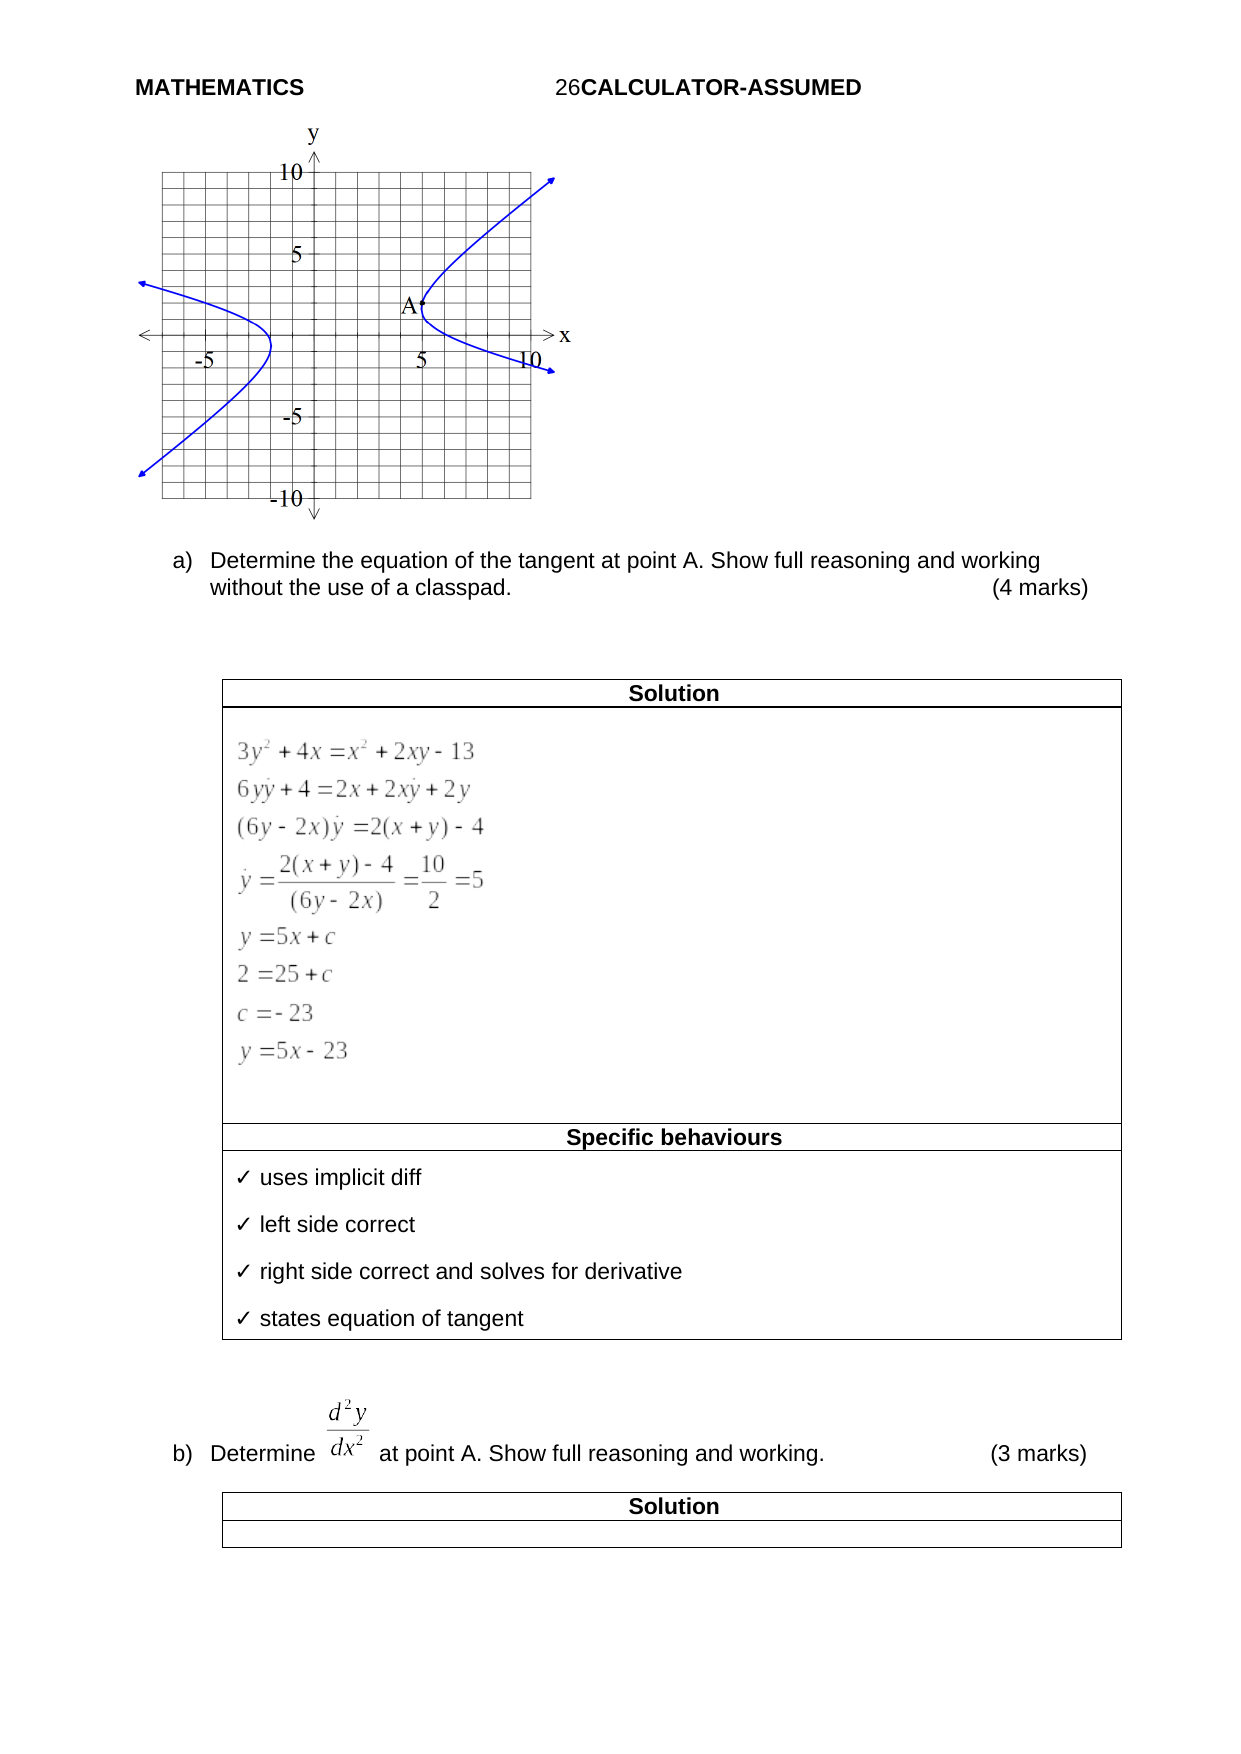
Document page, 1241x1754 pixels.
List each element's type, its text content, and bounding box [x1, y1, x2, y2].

table_cell [223, 1521, 1121, 1547]
table_cell Specific behaviours [223, 1124, 1121, 1150]
table_cell ✓ uses implicit diff ✓ left side correct ✓ right side correct and solves for derivative ✓ states equation of tangent [223, 1151, 1121, 1339]
table_header Solution [223, 680, 1121, 706]
table_cell [223, 708, 1121, 1123]
picture [135, 126, 573, 521]
list Determine at point A. Show full reasoning and working. (3 marks) [172, 1393, 1105, 1466]
list Determine the equation of the tangent at point A. Show full reasoning and working without the use of a classpad. (4 marks) [172, 547, 1105, 600]
table_header Solution [223, 1493, 1121, 1520]
